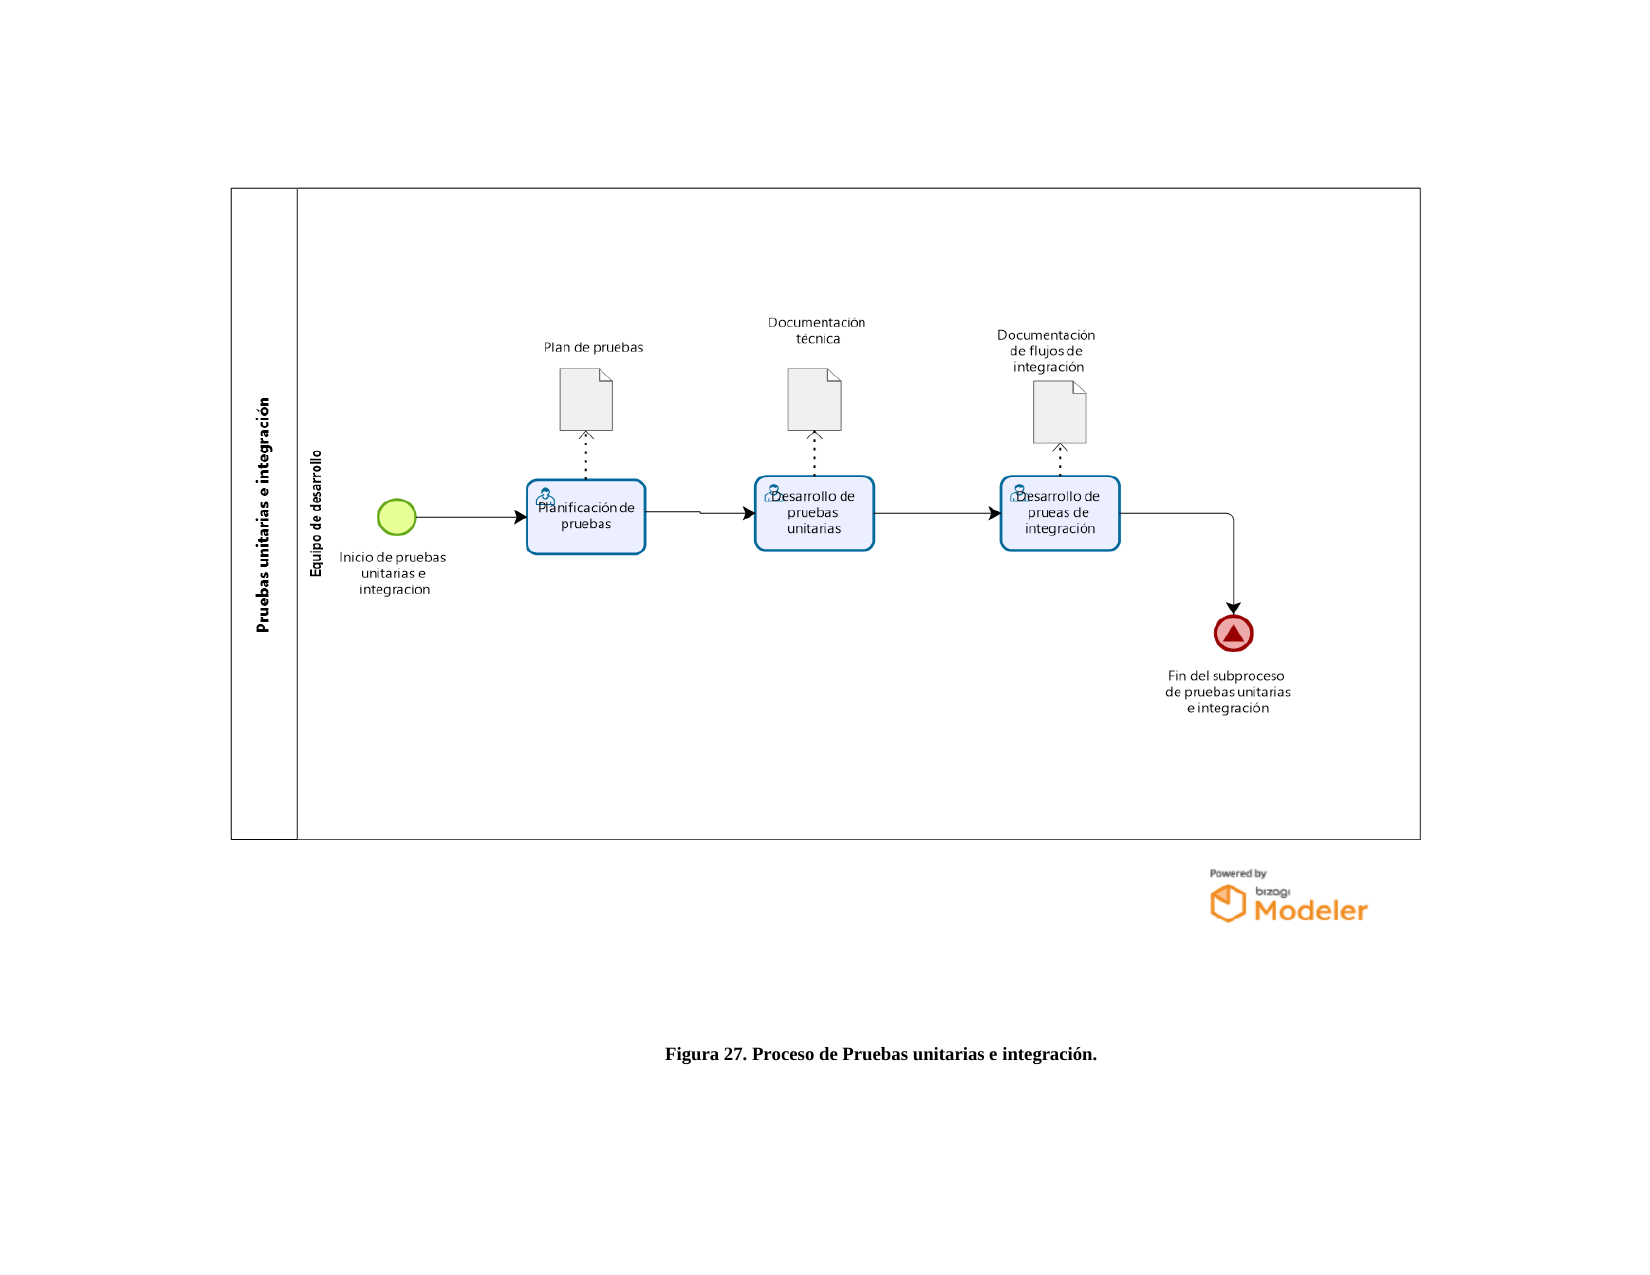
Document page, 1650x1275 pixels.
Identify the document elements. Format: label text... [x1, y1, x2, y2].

subtitle Figura 27. Proceso de Pruebas unitarias e integración. [290, 1043, 1473, 1064]
picture [210, 168, 1440, 1019]
